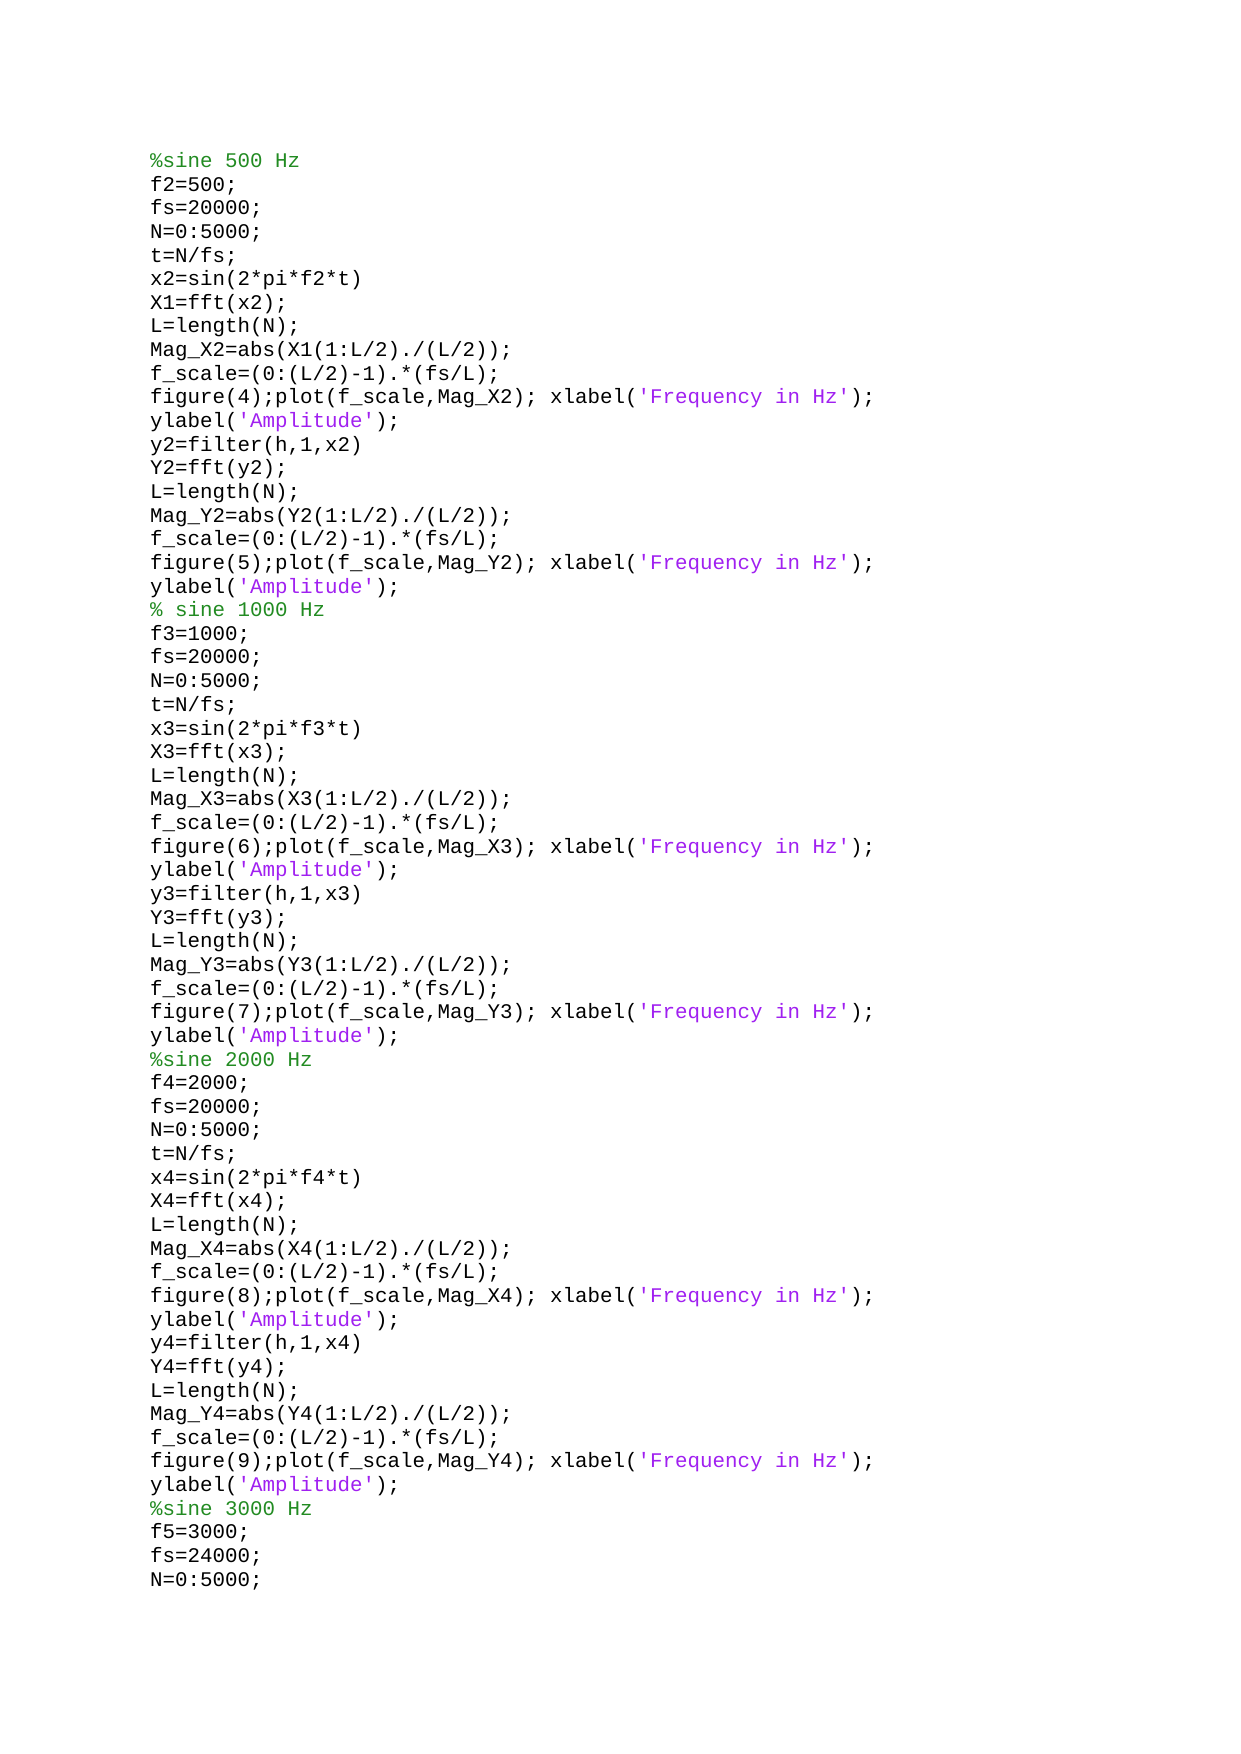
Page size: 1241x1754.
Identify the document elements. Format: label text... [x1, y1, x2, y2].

text ylabel('Amplitude'); [150, 859, 1090, 883]
text x4=sin(2*pi*f4*t) [150, 1167, 1090, 1190]
text N=0:5000; [150, 221, 1090, 244]
text f_scale=(0:(L/2)-1).*(fs/L); [150, 1261, 1090, 1285]
text Mag_X2=abs(X1(1:L/2)./(L/2)); [150, 339, 1090, 363]
text X1=fft(x2); [150, 292, 1090, 316]
text N=0:5000; [150, 1569, 1090, 1592]
text t=N/fs; [150, 244, 1090, 268]
text ylabel('Amplitude'); [150, 1474, 1090, 1498]
text figure(8);plot(f_scale,Mag_X4); xlabel('Frequency in Hz'); [150, 1285, 1090, 1309]
text x2=sin(2*pi*f2*t) [150, 268, 1090, 292]
text f_scale=(0:(L/2)-1).*(fs/L); [150, 978, 1090, 1001]
text L=length(N); [150, 481, 1090, 505]
text %sine 2000 Hz [150, 1048, 1090, 1072]
text f4=2000; [150, 1072, 1090, 1096]
text Mag_X4=abs(X4(1:L/2)./(L/2)); [150, 1238, 1090, 1261]
text Y4=fft(y4); [150, 1356, 1090, 1379]
text Mag_Y2=abs(Y2(1:L/2)./(L/2)); [150, 505, 1090, 528]
text Mag_Y4=abs(Y4(1:L/2)./(L/2)); [150, 1403, 1090, 1427]
text L=length(N); [150, 930, 1090, 954]
text y4=filter(h,1,x4) [150, 1332, 1090, 1356]
text figure(9);plot(f_scale,Mag_Y4); xlabel('Frequency in Hz'); [150, 1451, 1090, 1474]
text fs=20000; [150, 197, 1090, 221]
text f_scale=(0:(L/2)-1).*(fs/L); [150, 528, 1090, 552]
text L=length(N); [150, 1214, 1090, 1238]
text Mag_Y3=abs(Y3(1:L/2)./(L/2)); [150, 954, 1090, 978]
text fs=20000; [150, 647, 1090, 670]
text L=length(N); [150, 1379, 1090, 1403]
text f_scale=(0:(L/2)-1).*(fs/L); [150, 363, 1090, 386]
text f3=1000; [150, 623, 1090, 647]
text ylabel('Amplitude'); [150, 410, 1090, 434]
text x3=sin(2*pi*f3*t) [150, 717, 1090, 741]
text y2=filter(h,1,x2) [150, 434, 1090, 457]
text %sine 3000 Hz [150, 1498, 1090, 1521]
text X4=fft(x4); [150, 1190, 1090, 1214]
text ylabel('Amplitude'); [150, 1309, 1090, 1332]
text fs=24000; [150, 1545, 1090, 1569]
text y3=filter(h,1,x3) [150, 883, 1090, 907]
text figure(5);plot(f_scale,Mag_Y2); xlabel('Frequency in Hz'); [150, 552, 1090, 576]
text N=0:5000; [150, 1119, 1090, 1143]
text f5=3000; [150, 1521, 1090, 1545]
text L=length(N); [150, 316, 1090, 339]
text figure(7);plot(f_scale,Mag_Y3); xlabel('Frequency in Hz'); [150, 1001, 1090, 1025]
text %sine 500 Hz [150, 150, 1090, 174]
text t=N/fs; [150, 694, 1090, 717]
text figure(6);plot(f_scale,Mag_X3); xlabel('Frequency in Hz'); [150, 836, 1090, 859]
text f_scale=(0:(L/2)-1).*(fs/L); [150, 812, 1090, 836]
text % sine 1000 Hz [150, 599, 1090, 623]
text Mag_X3=abs(X3(1:L/2)./(L/2)); [150, 788, 1090, 812]
text fs=20000; [150, 1096, 1090, 1119]
text Y3=fft(y3); [150, 907, 1090, 930]
text ylabel('Amplitude'); [150, 576, 1090, 599]
text ylabel('Amplitude'); [150, 1025, 1090, 1048]
text L=length(N); [150, 765, 1090, 788]
text N=0:5000; [150, 670, 1090, 694]
text Y2=fft(y2); [150, 457, 1090, 481]
text f2=500; [150, 174, 1090, 197]
text X3=fft(x3); [150, 741, 1090, 765]
text f_scale=(0:(L/2)-1).*(fs/L); [150, 1427, 1090, 1451]
text t=N/fs; [150, 1143, 1090, 1167]
text figure(4);plot(f_scale,Mag_X2); xlabel('Frequency in Hz'); [150, 386, 1090, 410]
